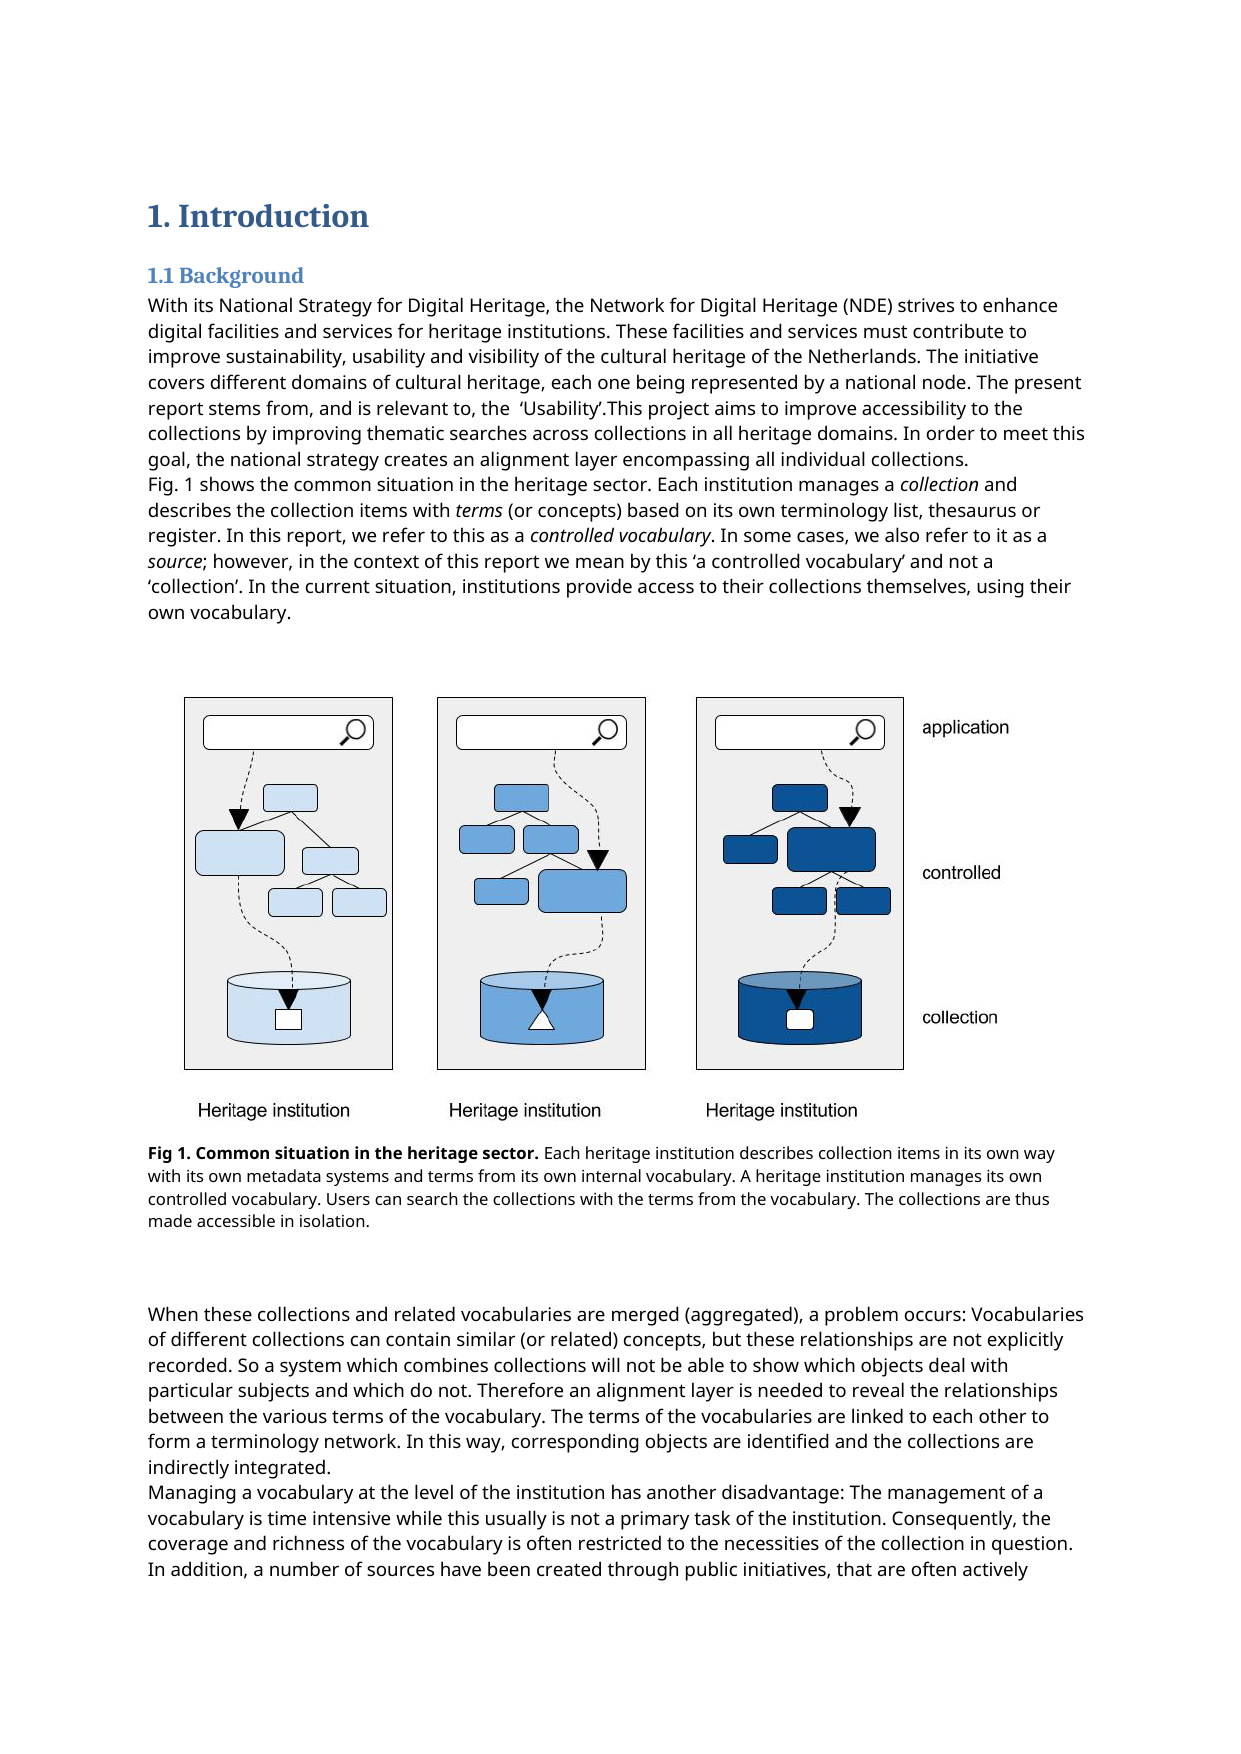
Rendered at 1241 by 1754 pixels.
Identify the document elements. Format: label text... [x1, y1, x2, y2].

text Fig 1. Common situation in the heritage sector. Each heritage institution describes collection items in its own way with its own metadata systems and terms from its own internal vocabulary. A heritage institution manages its own controlled vocabulary. Users can search the collections with the terms from the vocabulary. The collections are thus made accessible in isolation. [148, 1142, 1093, 1233]
picture [147, 650, 1053, 1142]
text Fig. 1 shows the common situation in the heritage sector. Each institution manages a collection and describes the collection items with terms (or concepts) based on its own terminology list, thesaurus or register. In this report, we refer to this as a controlled vocabulary. In some cases, we also refer to it as a source; however, in the context of this report we mean by this ‘a controlled vocabulary’ and not a ‘collection’. In the current situation, institutions provide access to their collections themselves, using their own vocabulary. [148, 471, 1093, 624]
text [148, 1479, 1093, 1582]
text With its National Strategy for Digital Heritage, the Network for Digital Heritage (NDE) strives to enhance digital facilities and services for heritage institutions. These facilities and services must contribute to improve sustainability, usability and visibility of the cultural heritage of the Netherlands. The initiative covers different domains of cultural heritage, each one being represented by a national node. The present report stems from, and is relevant to, the ‘Usability’.This project aims to improve accessibility to the collections by improving thematic searches across collections in all heritage domains. In order to meet this goal, the national strategy creates an alignment layer encompassing all individual collections. [148, 293, 1093, 471]
subtitle 1. Introduction [148, 198, 1093, 236]
text When these collections and related vocabularies are merged (aggregated), a problem occurs: Vocabularies of different collections can contain similar (or related) concepts, but these relationships are not explicitly recorded. So a system which combines collections will not be able to show which objects deal with particular subjects and which do not. Therefore an alignment layer is needed to reveal the relationships between the various terms of the vocabulary. The terms of the vocabularies are linked to each other to form a terminology network. In this way, corresponding objects are identified and the collections are indirectly integrated. [148, 1301, 1093, 1479]
subtitle 1.1 Background [148, 262, 1093, 289]
